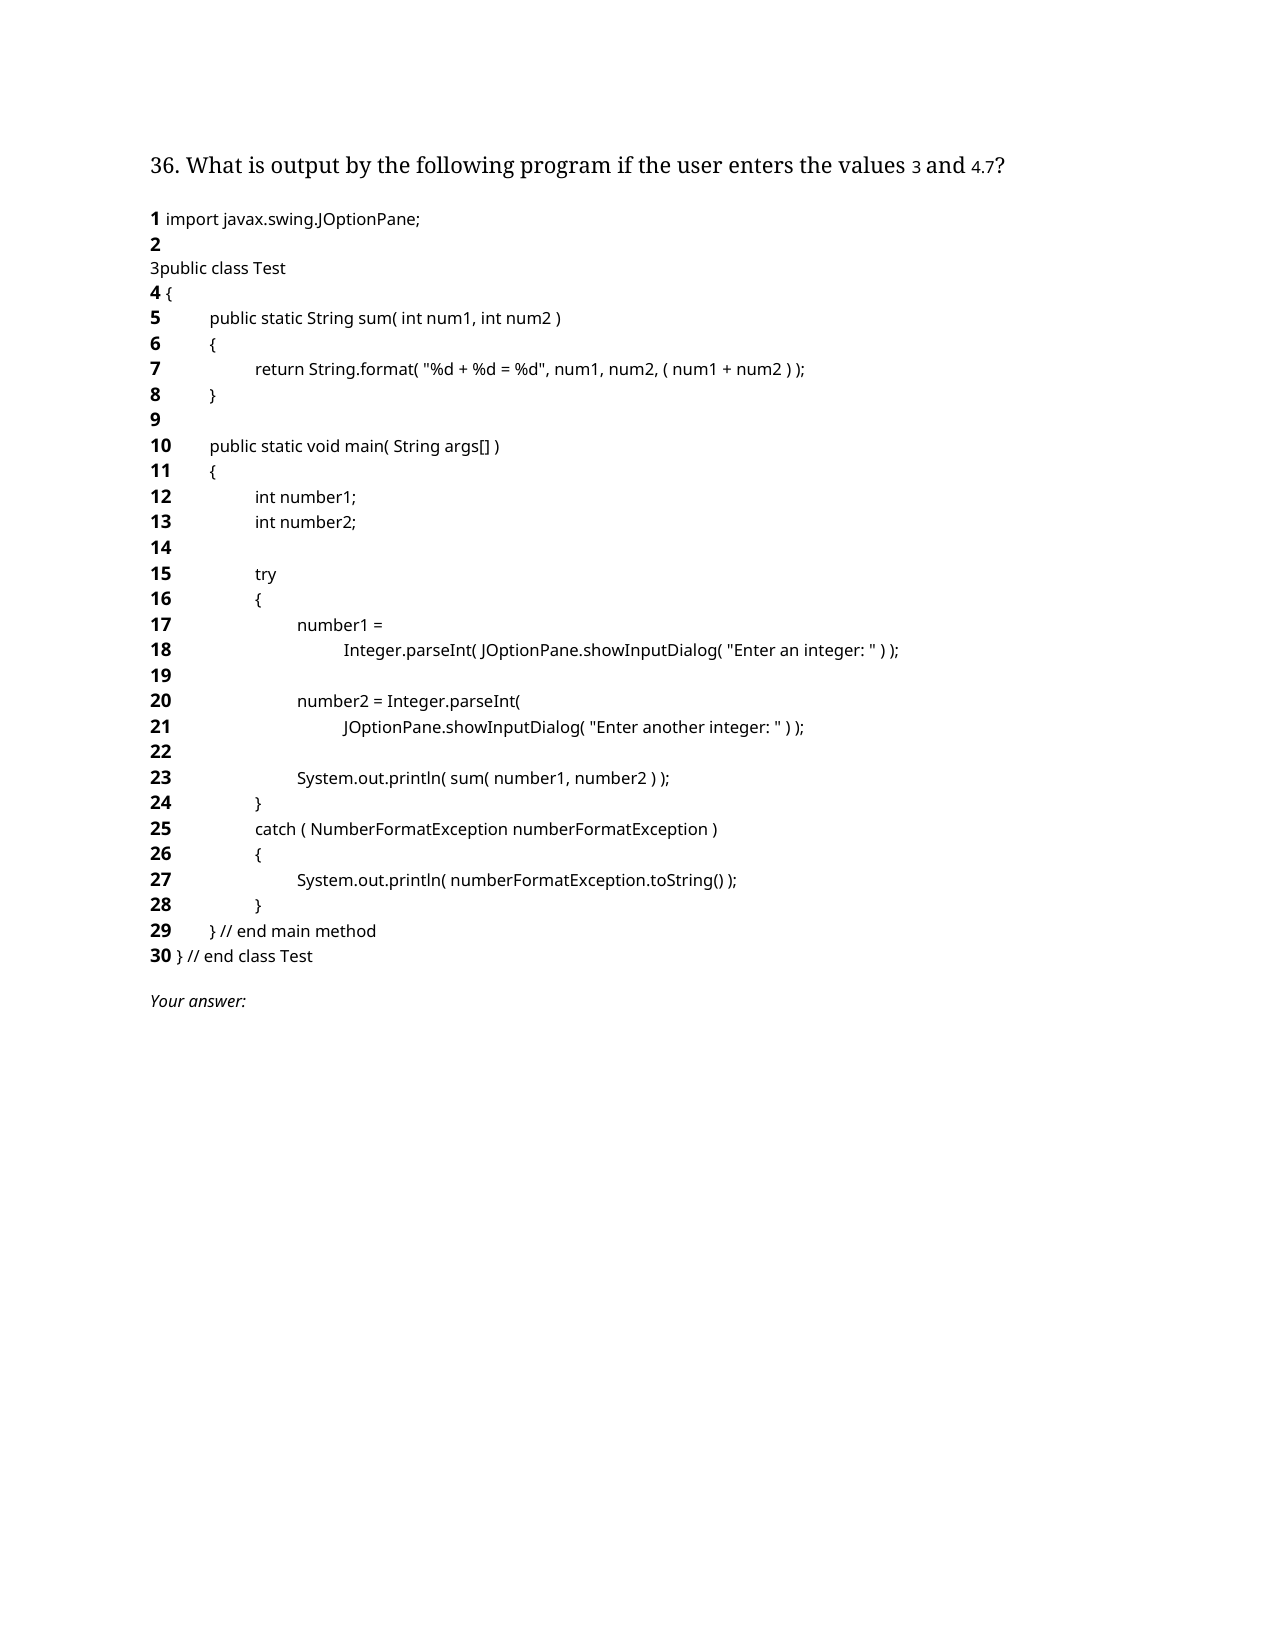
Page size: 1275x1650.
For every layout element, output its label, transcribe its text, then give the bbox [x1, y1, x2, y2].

text 19 [150, 662, 1125, 687]
text 5 public static String sum( int num1, int num2 ) [150, 304, 1125, 330]
text 9 [150, 407, 1125, 432]
text 11 { [150, 458, 1125, 483]
text 14 [150, 534, 1125, 560]
text 36. What is output by the following program if the user enters the values 3 and 4.7? [150, 150, 1125, 180]
text 21 JOptionPane.showInputDialog( "Enter another integer: " ) ); [150, 713, 1125, 738]
text 30 } // end class Test [150, 943, 1125, 968]
text 13 int number2; [150, 509, 1125, 534]
text 12 int number1; [150, 483, 1125, 509]
text 10 public static void main( String args[] ) [150, 432, 1125, 458]
text 3public class Test [150, 256, 1125, 279]
text 16 { [150, 585, 1125, 611]
text Your answer: [150, 990, 1125, 1012]
text 26 { [150, 841, 1125, 866]
text 7 return String.format( "%d + %d = %d", num1, num2, ( num1 + num2 ) ); [150, 356, 1125, 381]
text 2 [150, 231, 1125, 256]
text 20 number2 = Integer.parseInt( [150, 687, 1125, 713]
text 29 } // end main method [150, 917, 1125, 943]
text 25 catch ( NumberFormatException numberFormatException ) [150, 815, 1125, 841]
text 1 import javax.swing.JOptionPane; [150, 205, 1125, 231]
text 27 System.out.println( numberFormatException.toString() ); [150, 866, 1125, 892]
text 15 try [150, 560, 1125, 585]
text 4 { [150, 279, 1125, 304]
text 6 { [150, 330, 1125, 356]
text 8 } [150, 381, 1125, 407]
text 23 System.out.println( sum( number1, number2 ) ); [150, 764, 1125, 789]
text 22 [150, 738, 1125, 764]
text 24 } [150, 789, 1125, 815]
text 17 number1 = [150, 611, 1125, 636]
text 28 } [150, 892, 1125, 917]
text 18 Integer.parseInt( JOptionPane.showInputDialog( "Enter an integer: " ) ); [150, 636, 1125, 662]
